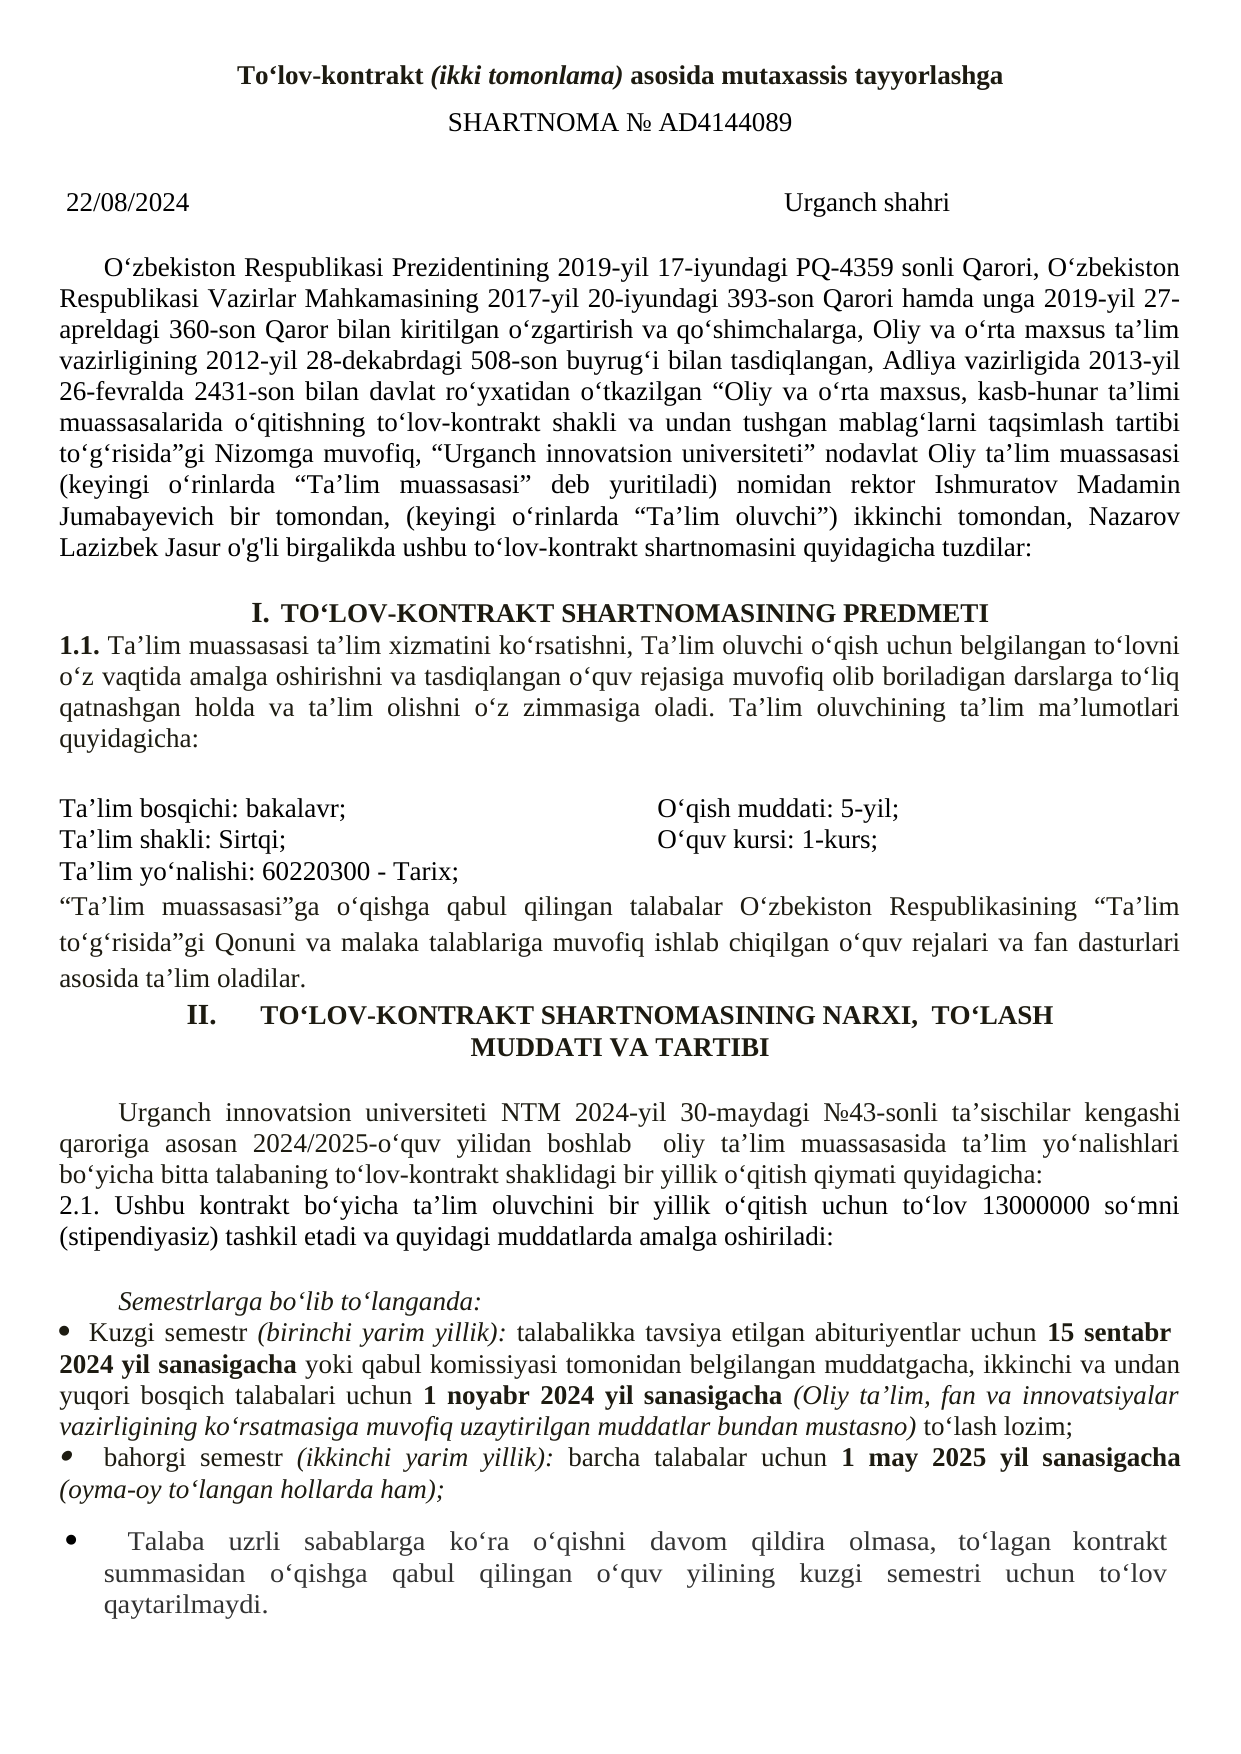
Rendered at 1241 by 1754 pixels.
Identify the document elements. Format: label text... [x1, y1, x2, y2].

text 22/08/2024 Urganch shahri [59, 186, 1181, 217]
text SHARTNOMA № AD4144089 [59, 106, 1181, 137]
text “Ta’lim muassasasi”ga o‘qishga qabul qilingan talabalar O‘zbekiston Respublikasining “Ta’lim to‘g‘risida”gi Qonuni va malaka talablariga muvofiq ishlab chiqilgan o‘quv rejalari va fan dasturlari asosida ta’lim oladilar. [59, 890, 1181, 993]
list bahorgi semestr (ikkinchi yarim yillik): barcha talabalar uchun 1 may 2025 yil sanasigacha (oyma-oy to‘langan hollarda ham); [59, 1441, 1181, 1504]
text To‘lov-kontrakt (ikki tomonlama) asosida mutaxassis tayyorlashga [59, 59, 1181, 90]
text O‘qish muddati: 5-yil; [657, 792, 1181, 823]
list Talaba uzrli sabablarga koʻra oʻqishni davom qildira olmasa, toʻlagan kontrakt summasidan oʻqishga qabul qilingan oʻquv yilining kuzgi semestri uchun toʻlov qaytarilmaydi. [66, 1525, 1168, 1619]
list TO‘LOV-KONTRAKT SHARTNOMASINING PREDMETI [59, 596, 1181, 629]
text Urganch innovatsion universiteti NTM 2024-yil 30-maydagi №43-sonli ta’sischilar kengashi qaroriga asosan 2024/2025-oʻquv yilidan boshlab oliy ta’lim muassasasida ta’lim yoʻnalishlari boʻyicha bitta talabaning toʻlov-kontrakt shaklidagi bir yillik oʻqitish qiymati quyidagicha: [59, 1096, 1181, 1189]
text O‘quv kursi: 1-kurs; [657, 823, 1181, 854]
text 2.1. Ushbu kontrakt bo‘yicha ta’lim oluvchini bir yillik o‘qitish uchun to‘lov 13000000 soʻmni (stipendiyasiz) tashkil etadi va quyidagi muddatlarda amalga oshiriladi: [59, 1189, 1181, 1251]
text Ta’lim bosqichi: bakalavr; Ta’lim shakli: Sirtqi; [59, 792, 583, 854]
text Semestrlarga bo‘lib to‘langanda: [59, 1285, 1181, 1316]
list TO‘LOV-KONTRAKT SHARTNOMASINING NARXI, TO‘LASH [59, 997, 1181, 1031]
text 1.1. Ta’lim muassasasi ta’lim xizmatini ko‘rsatishni, Ta’lim oluvchi o‘qish uchun belgilangan to‘lovni o‘z vaqtida amalga oshirishni va tasdiqlangan o‘quv rejasiga muvofiq olib boriladigan darslarga to‘liq qatnashgan holda va ta’lim olishni o‘z zimmasiga oladi. Ta’lim oluvchining ta’lim ma’lumotlari quyidagicha: [59, 629, 1181, 754]
text Oʻzbekiston Respublikasi Prezidentining 2019-yil 17-iyundagi PQ-4359 sonli Qarori, O‘zbekiston Respublikasi Vazirlar Mahkamasining 2017-yil 20-iyundagi 393-son Qarori hamda unga 2019-yil 27- apreldagi 360-son Qaror bilan kiritilgan o‘zgartirish va qo‘shimchalarga, Oliy va o‘rta maxsus ta’lim vazirligining 2012-yil 28-dekabrdagi 508-son buyrug‘i bilan tasdiqlangan, Adliya vazirligida 2013-yil 26-fevralda 2431-son bilan davlat ro‘yxatidan o‘tkazilgan “Oliy va o‘rta maxsus, kasb-hunar ta’limi muassasalarida o‘qitishning to‘lov-kontrakt shakli va undan tushgan mablag‘larni taqsimlash tartibi to‘g‘risida”gi Nizomga muvofiq, “Urganch innovatsion universiteti” nodavlat Oliy ta’lim muassasasi (keyingi oʻrinlarda “Ta’lim muassasasi” deb yuritiladi) nomidan rektor Ishmuratov Madamin Jumabayevich bir tomondan, (keyingi o‘rinlarda “Ta’lim oluvchi”) ikkinchi tomondan, Nazarov Lazizbek Jasur o'g'li birgalikda ushbu to‘lov-kontrakt shartnomasini quyidagicha tuzdilar: [59, 251, 1181, 562]
list Kuzgi semestr (birinchi yarim yillik): talabalikka tavsiya etilgan abituriyentlar uchun 15 sentabr 2024 yil sanasigacha yoki qabul komissiyasi tomonidan belgilangan muddatgacha, ikkinchi va undan yuqori bosqich talabalari uchun 1 noyabr 2024 yil sanasigacha (Oliy ta’lim, fan va innovatsiyalar vazirligining koʻrsatmasiga muvofiq uzaytirilgan muddatlar bundan mustasno) to‘lash lozim; [59, 1316, 1181, 1441]
list MUDDATI VA TARTIBI [59, 1031, 1181, 1062]
text Ta’lim yo‘nalishi: 60220300 - Tarix; [59, 854, 1181, 886]
